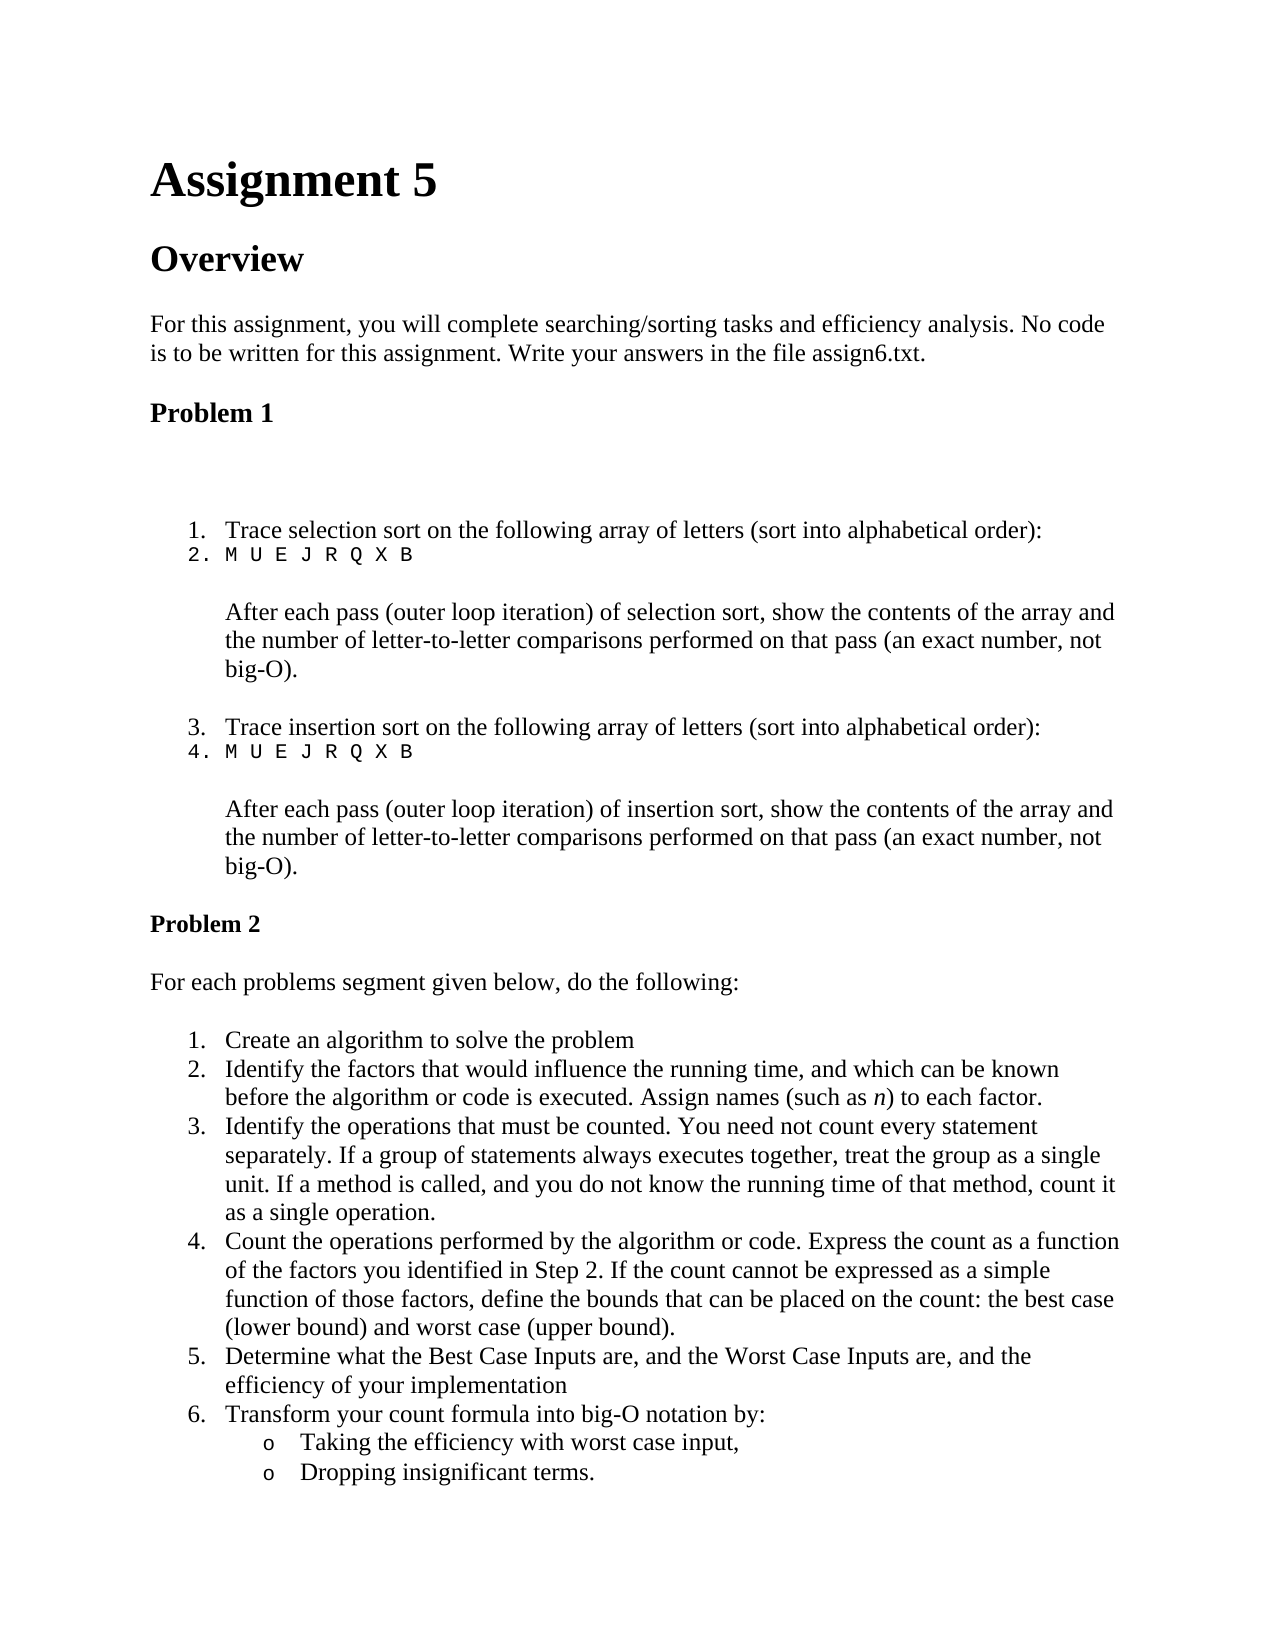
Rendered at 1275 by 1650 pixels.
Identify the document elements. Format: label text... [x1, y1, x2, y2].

list M U E J R Q X B [187, 741, 1125, 764]
list Create an algorithm to solve the problem [187, 1025, 1125, 1054]
list Count the operations performed by the algorithm or code. Express the count as a function of the factors you identified in Step 2. If the count cannot be expressed as a simple function of those factors, define the bounds that can be placed on the count: the best case (lower bound) and worst case (upper bound). [187, 1226, 1125, 1341]
text For this assignment, you will complete searching/sorting tasks and efficiency analysis. No code is to be written for this assignment. Write your answers in the file assign6.txt. [150, 309, 1125, 366]
text Problem 1 [150, 396, 1125, 428]
list Determine what the Best Case Inputs are, and the Worst Case Inputs are, and the efficiency of your implementation [187, 1341, 1125, 1399]
text Overview [150, 237, 1125, 280]
text Assignment 5 [150, 150, 1125, 207]
text For each problems segment given below, do the following: [150, 967, 1125, 996]
text After each pass (outer loop iteration) of insertion sort, show the contents of the array and the number of letter-to-letter comparisons performed on that pass (an exact number, not big-O). [225, 794, 1125, 880]
text Problem 2 [150, 909, 1125, 938]
list Dropping insignificant terms. [262, 1457, 1125, 1487]
list Taking the efficiency with worst case input, [262, 1427, 1125, 1457]
list Transform your count formula into big-O notation by: [187, 1399, 1125, 1427]
list M U E J R Q X B [187, 544, 1125, 567]
list Trace selection sort on the following array of letters (sort into alphabetical order): [187, 515, 1125, 544]
text After each pass (outer loop iteration) of selection sort, show the contents of the array and the number of letter-to-letter comparisons performed on that pass (an exact number, not big-O). [225, 597, 1125, 683]
list Trace insertion sort on the following array of letters (sort into alphabetical order): [187, 712, 1125, 741]
list Identify the operations that must be counted. You need not count every statement separately. If a group of statements always executes together, treat the group as a single unit. If a method is called, and you do not know the running time of that method, count it as a single operation. [187, 1111, 1125, 1226]
list Identify the factors that would influence the running time, and which can be known before the algorithm or code is executed. Assign names (such as n) to each factor. [187, 1054, 1125, 1111]
